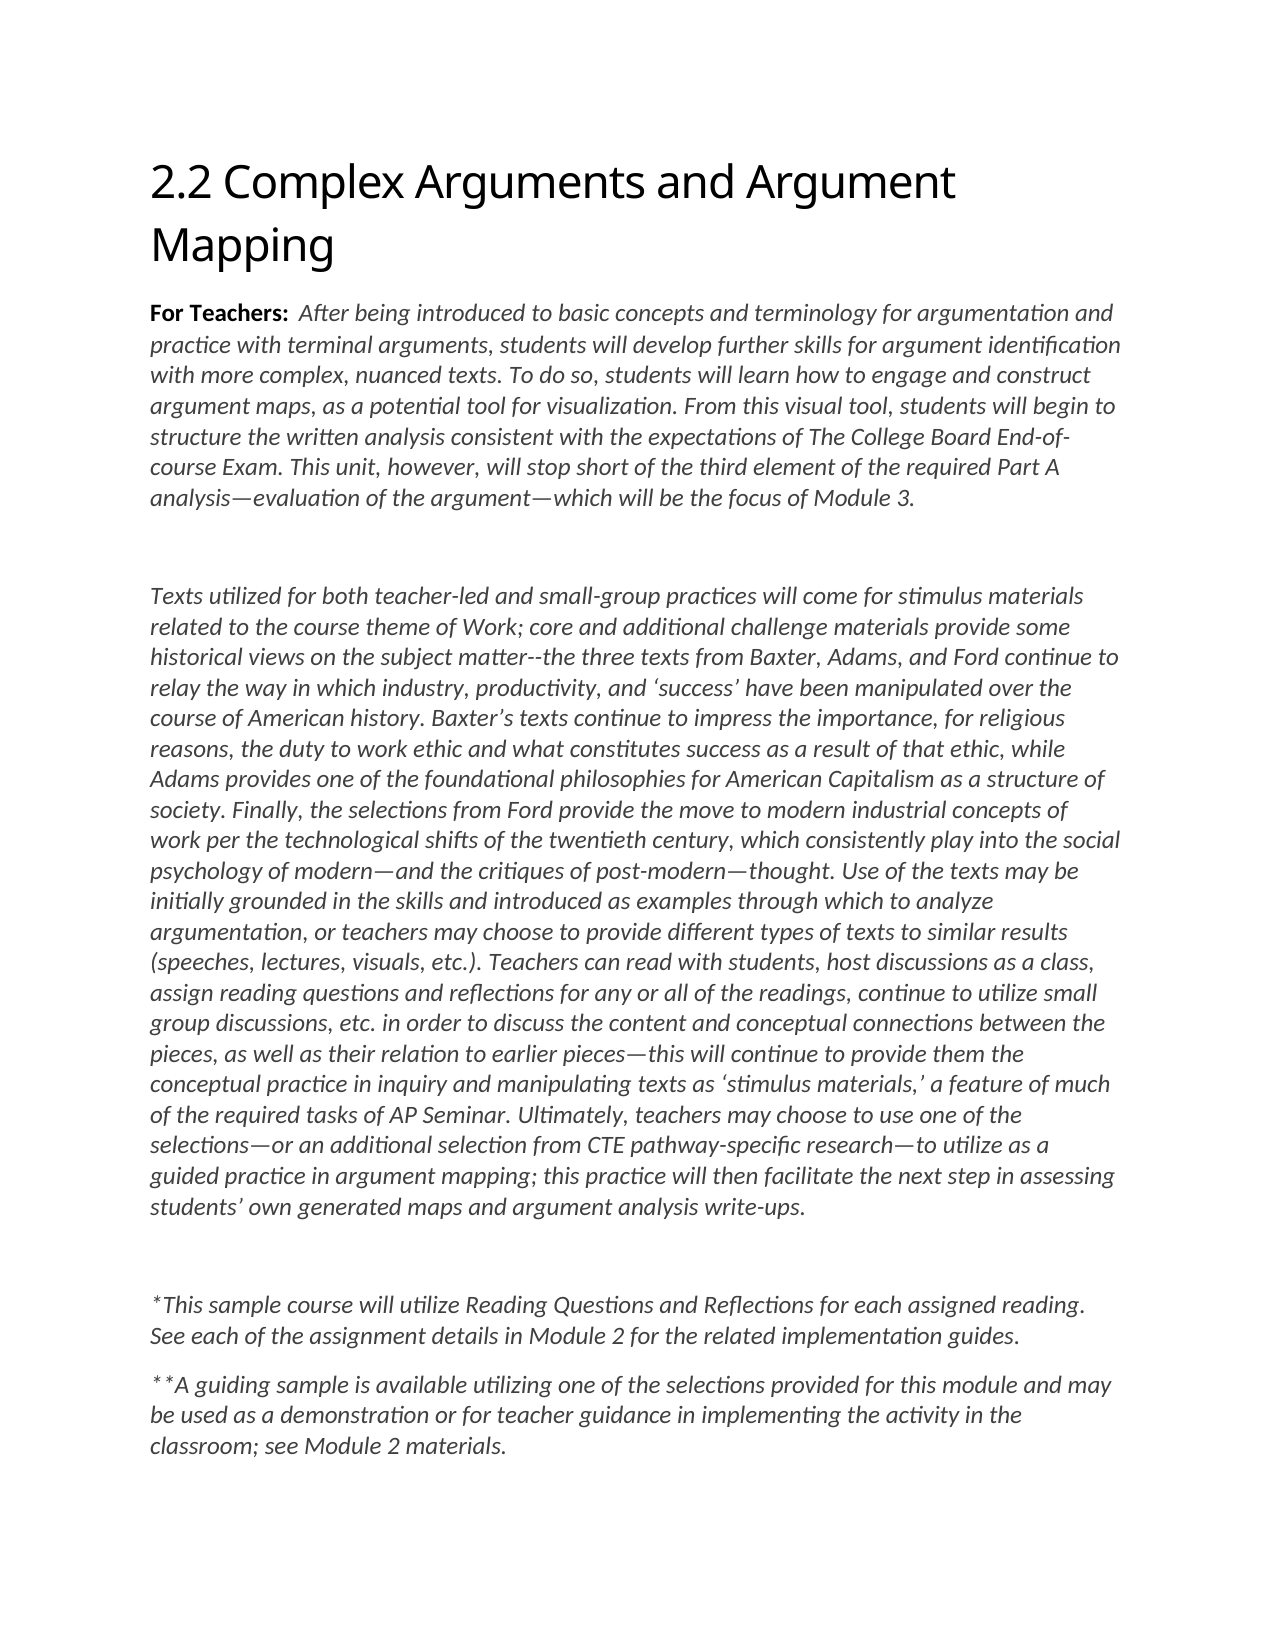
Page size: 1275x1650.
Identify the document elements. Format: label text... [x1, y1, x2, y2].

text *This sample course will utilize Reading Questions and Reflections for each assigned reading. See each of the assignment details in Module 2 for the related implementation guides. [150, 1289, 1125, 1350]
text Texts utilized for both teacher-led and small-group practices will come for stimulus materials related to the course theme of Work; core and additional challenge materials provide some historical views on the subject matter--the three texts from Baxter, Adams, and Ford continue to relay the way in which industry, productivity, and ‘success’ have been manipulated over the course of American history. Baxter’s texts continue to impress the importance, for religious reasons, the duty to work ethic and what constitutes success as a result of that ethic, while Adams provides one of the foundational philosophies for American Capitalism as a structure of society. Finally, the selections from Ford provide the move to modern industrial concepts of work per the technological shifts of the twentieth century, which consistently play into the social psychology of modern—and the critiques of post-modern—thought. Use of the texts may be initially grounded in the skills and introduced as examples through which to analyze argumentation, or teachers may choose to provide different types of texts to similar results (speeches, lectures, visuals, etc.). Teachers can read with students, host discussions as a class, assign reading questions and reflections for any or all of the readings, continue to utilize small group discussions, etc. in order to discuss the content and conceptual connections between the pieces, as well as their relation to earlier pieces—this will continue to provide them the conceptual practice in inquiry and manipulating texts as ‘stimulus materials,’ a feature of much of the required tasks of AP Seminar. Ultimately, teachers may choose to use one of the selections—or an additional selection from CTE pathway-specific research—to utilize as a guided practice in argument mapping; this practice will then facilitate the next step in assessing students’ own generated maps and argument analysis write-ups. [150, 580, 1125, 1221]
title 2.2 Complex Arguments and Argument Mapping [150, 150, 1125, 275]
text For Teachers: After being introduced to basic concepts and terminology for argumentation and practice with terminal arguments, students will develop further skills for argument identification with more complex, nuanced texts. To do so, students will learn how to engage and construct argument maps, as a potential tool for visualization. From this visual tool, students will begin to structure the written analysis consistent with the expectations of The College Board End-of-course Exam. This unit, however, will stop short of the third element of the required Part A analysis—evaluation of the argument—which will be the focus of Module 3. [150, 293, 1125, 512]
text **A guiding sample is available utilizing one of the selections provided for this module and may be used as a demonstration or for teacher guidance in implementing the activity in the classroom; see Module 2 materials. [150, 1369, 1125, 1461]
